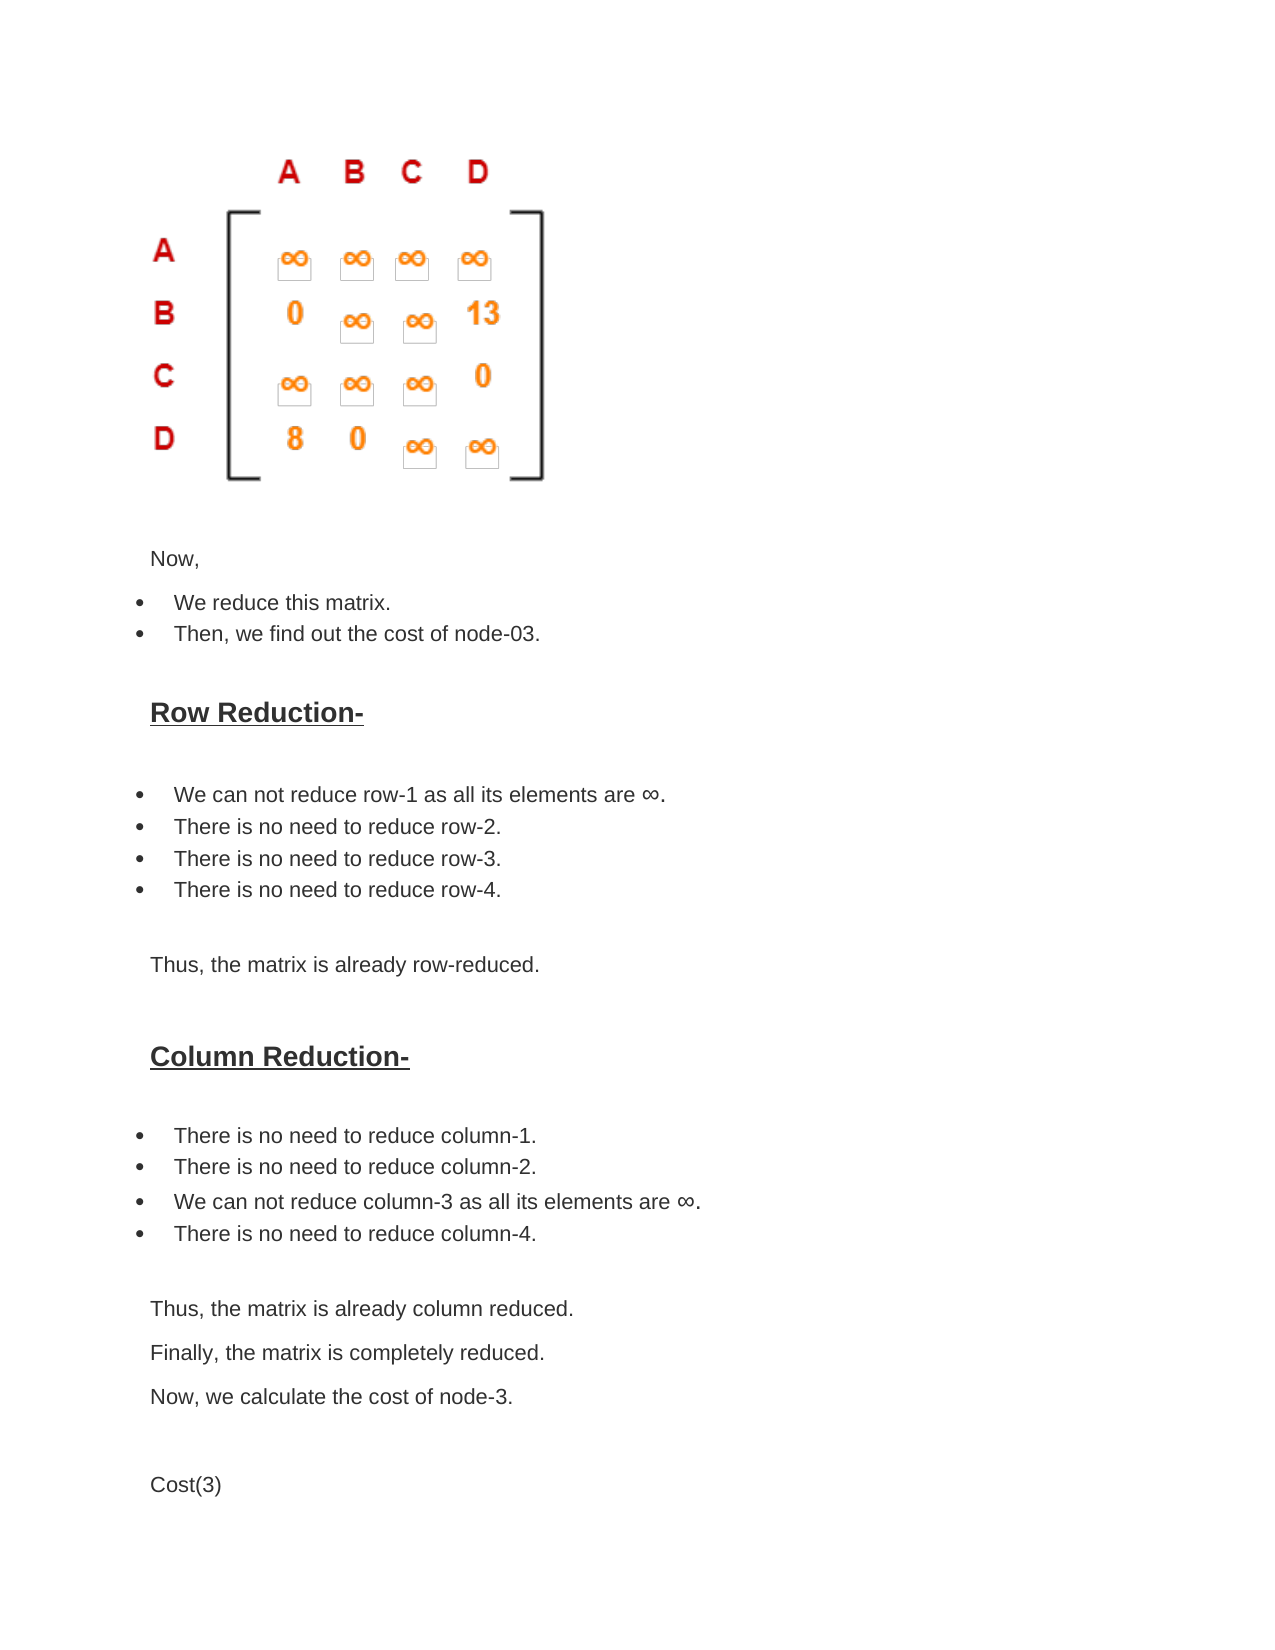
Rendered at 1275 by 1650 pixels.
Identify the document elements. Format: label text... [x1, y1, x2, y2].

text Row Reduction- [150, 696, 1125, 729]
list There is no need to reduce column-4. [136, 1221, 1125, 1246]
list There is no need to reduce column-1. [136, 1123, 1125, 1148]
text Finally, the matrix is completely reduced. [150, 1340, 1125, 1365]
list We reduce this matrix. [136, 589, 1125, 615]
list There is no need to reduce row-3. [136, 845, 1125, 871]
list There is no need to reduce row-2. [136, 814, 1125, 839]
list We can not reduce row-1 as all its elements are ∞. [136, 779, 1125, 808]
text Column Reduction- [150, 1040, 1125, 1073]
text Now, we calculate the cost of node-3. [150, 1384, 1125, 1409]
list There is no need to reduce row-4. [136, 877, 1125, 902]
text Cost(3) [150, 1472, 1125, 1497]
list Then, we find out the cost of node-03. [136, 621, 1125, 646]
text Thus, the matrix is already column reduced. [150, 1296, 1125, 1321]
list There is no need to reduce column-2. [136, 1154, 1125, 1179]
text Now, [150, 546, 1125, 571]
list We can not reduce column-3 as all its elements are ∞. [136, 1186, 1125, 1214]
picture [150, 150, 546, 483]
text Thus, the matrix is already row-reduced. [150, 952, 1125, 977]
